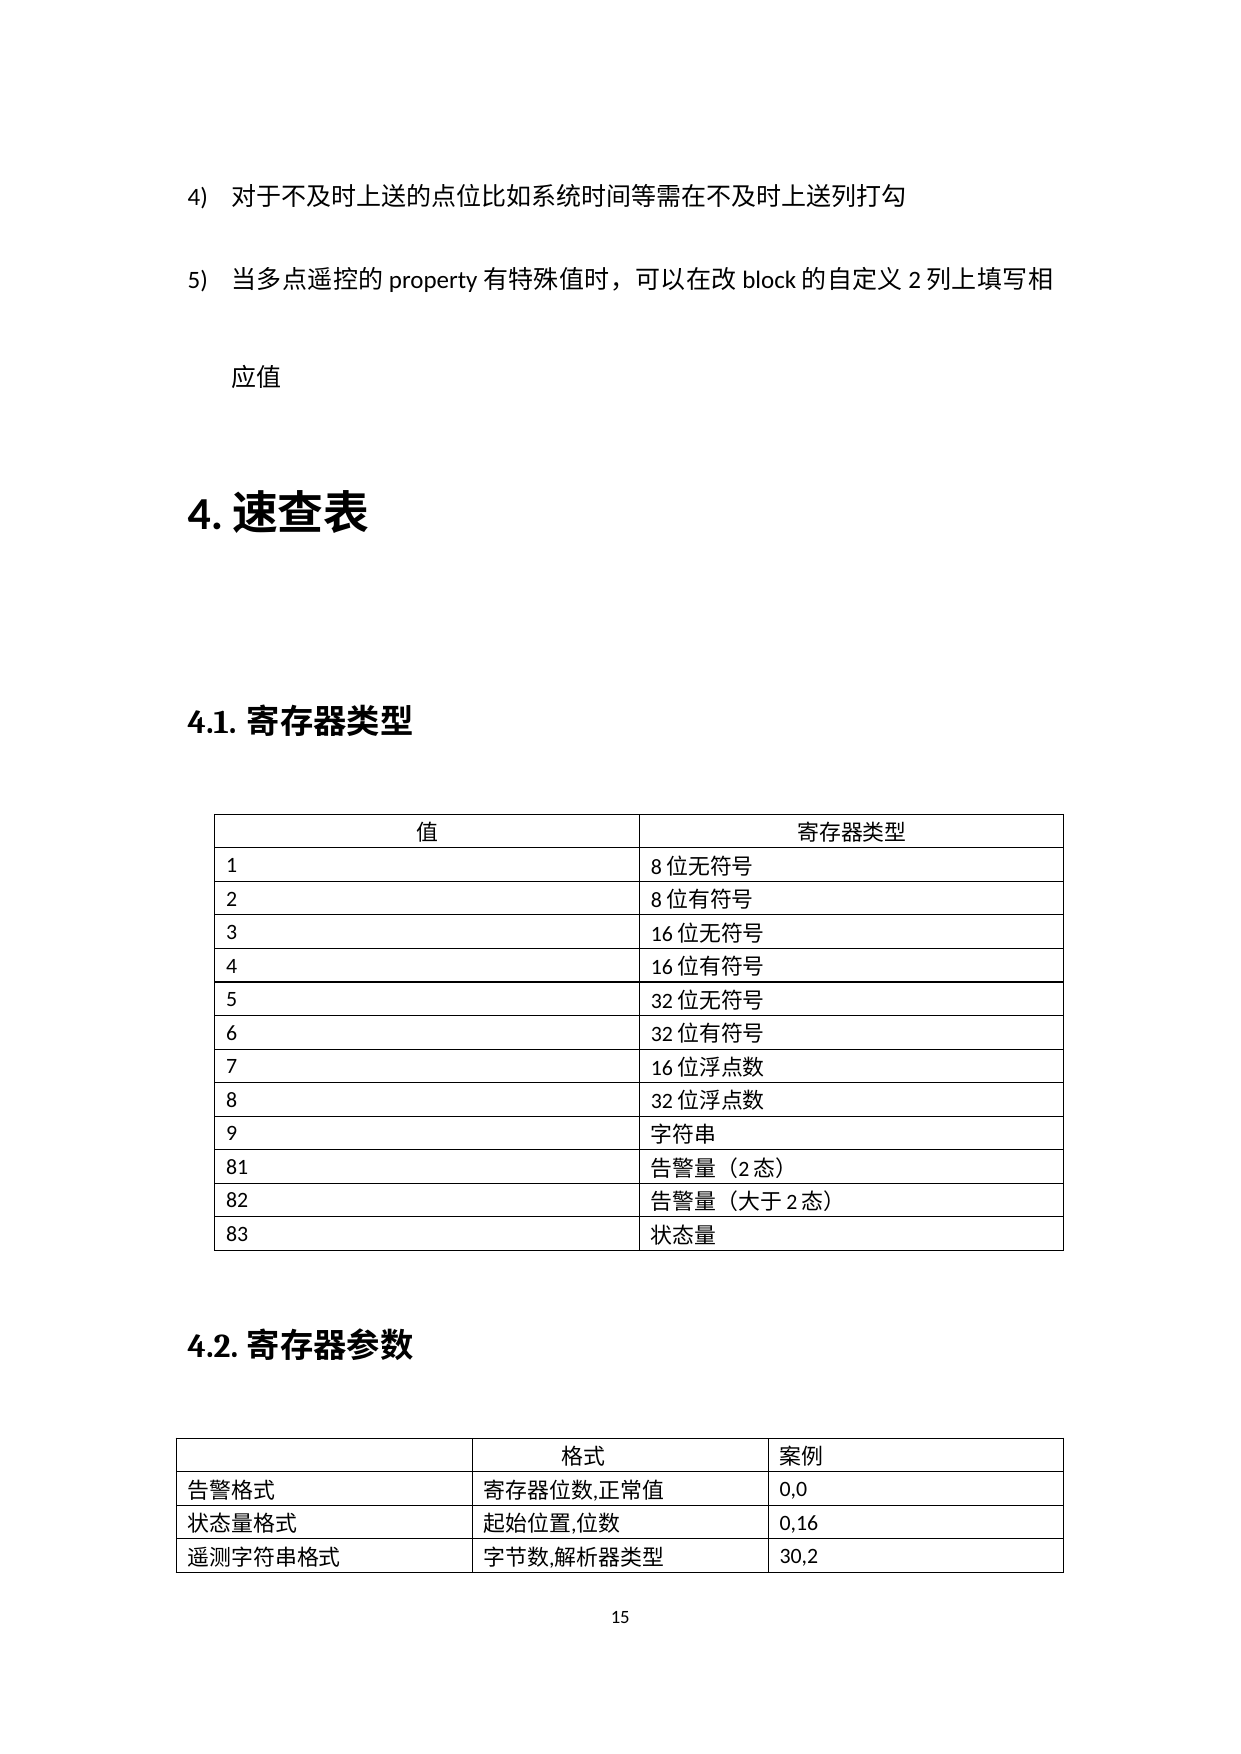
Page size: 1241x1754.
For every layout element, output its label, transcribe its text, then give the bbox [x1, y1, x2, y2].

table_cell 32位有符号 [640, 1016, 1063, 1048]
subtitle 寄存器参数 [187, 1310, 1053, 1375]
table_cell 字符串 [640, 1117, 1063, 1149]
table_cell 6 [215, 1016, 639, 1048]
table_cell 告警量（大于2态） [640, 1184, 1063, 1216]
table_cell 9 [215, 1117, 639, 1149]
table_header 格式 [473, 1439, 768, 1471]
table_header 寄存器类型 [640, 815, 1063, 847]
table_cell 2 [215, 882, 639, 914]
table_cell 0,0 [769, 1472, 1063, 1505]
table_cell 8位有符号 [640, 882, 1063, 914]
table_cell 81 [215, 1150, 639, 1183]
table_cell 4 [215, 949, 639, 981]
table_cell 状态量 [640, 1217, 1063, 1250]
table_cell 16位浮点数 [640, 1050, 1063, 1082]
table_cell 告警格式 [177, 1472, 472, 1505]
table_cell 16位无符号 [640, 915, 1063, 948]
table_cell 0,16 [769, 1506, 1063, 1538]
table_cell 告警量（2态） [640, 1150, 1063, 1183]
table_cell 16位有符号 [640, 949, 1063, 981]
table_cell 1 [215, 848, 639, 881]
table_header 值 [215, 815, 639, 847]
subtitle 速查表 [187, 461, 1053, 559]
table_cell 遥测字符串格式 [177, 1539, 472, 1572]
table_cell 32位浮点数 [640, 1083, 1063, 1116]
table_header [177, 1439, 472, 1471]
table_cell 8位无符号 [640, 848, 1063, 881]
table_cell 状态量格式 [177, 1506, 472, 1538]
table_cell 5 [215, 983, 639, 1015]
table_cell 83 [215, 1217, 639, 1250]
table_cell 寄存器位数,正常值 [473, 1472, 768, 1505]
table_cell 32位无符号 [640, 983, 1063, 1015]
table_cell 8 [215, 1083, 639, 1116]
list 对于不及时上送的点位比如系统时间等需在不及时上送列打勾 [187, 162, 1053, 227]
table_cell 起始位置,位数 [473, 1506, 768, 1538]
table_cell 字节数,解析器类型 [473, 1539, 768, 1572]
list 当多点遥控的property有特殊值时，可以在改block的自定义2列上填写相应值 [187, 245, 1053, 408]
table_cell 7 [215, 1050, 639, 1082]
table_cell 30,2 [769, 1539, 1063, 1572]
table_header 案例 [769, 1439, 1063, 1471]
table_cell 82 [215, 1184, 639, 1216]
subtitle 寄存器类型 [187, 687, 1053, 752]
table_cell 3 [215, 915, 639, 948]
